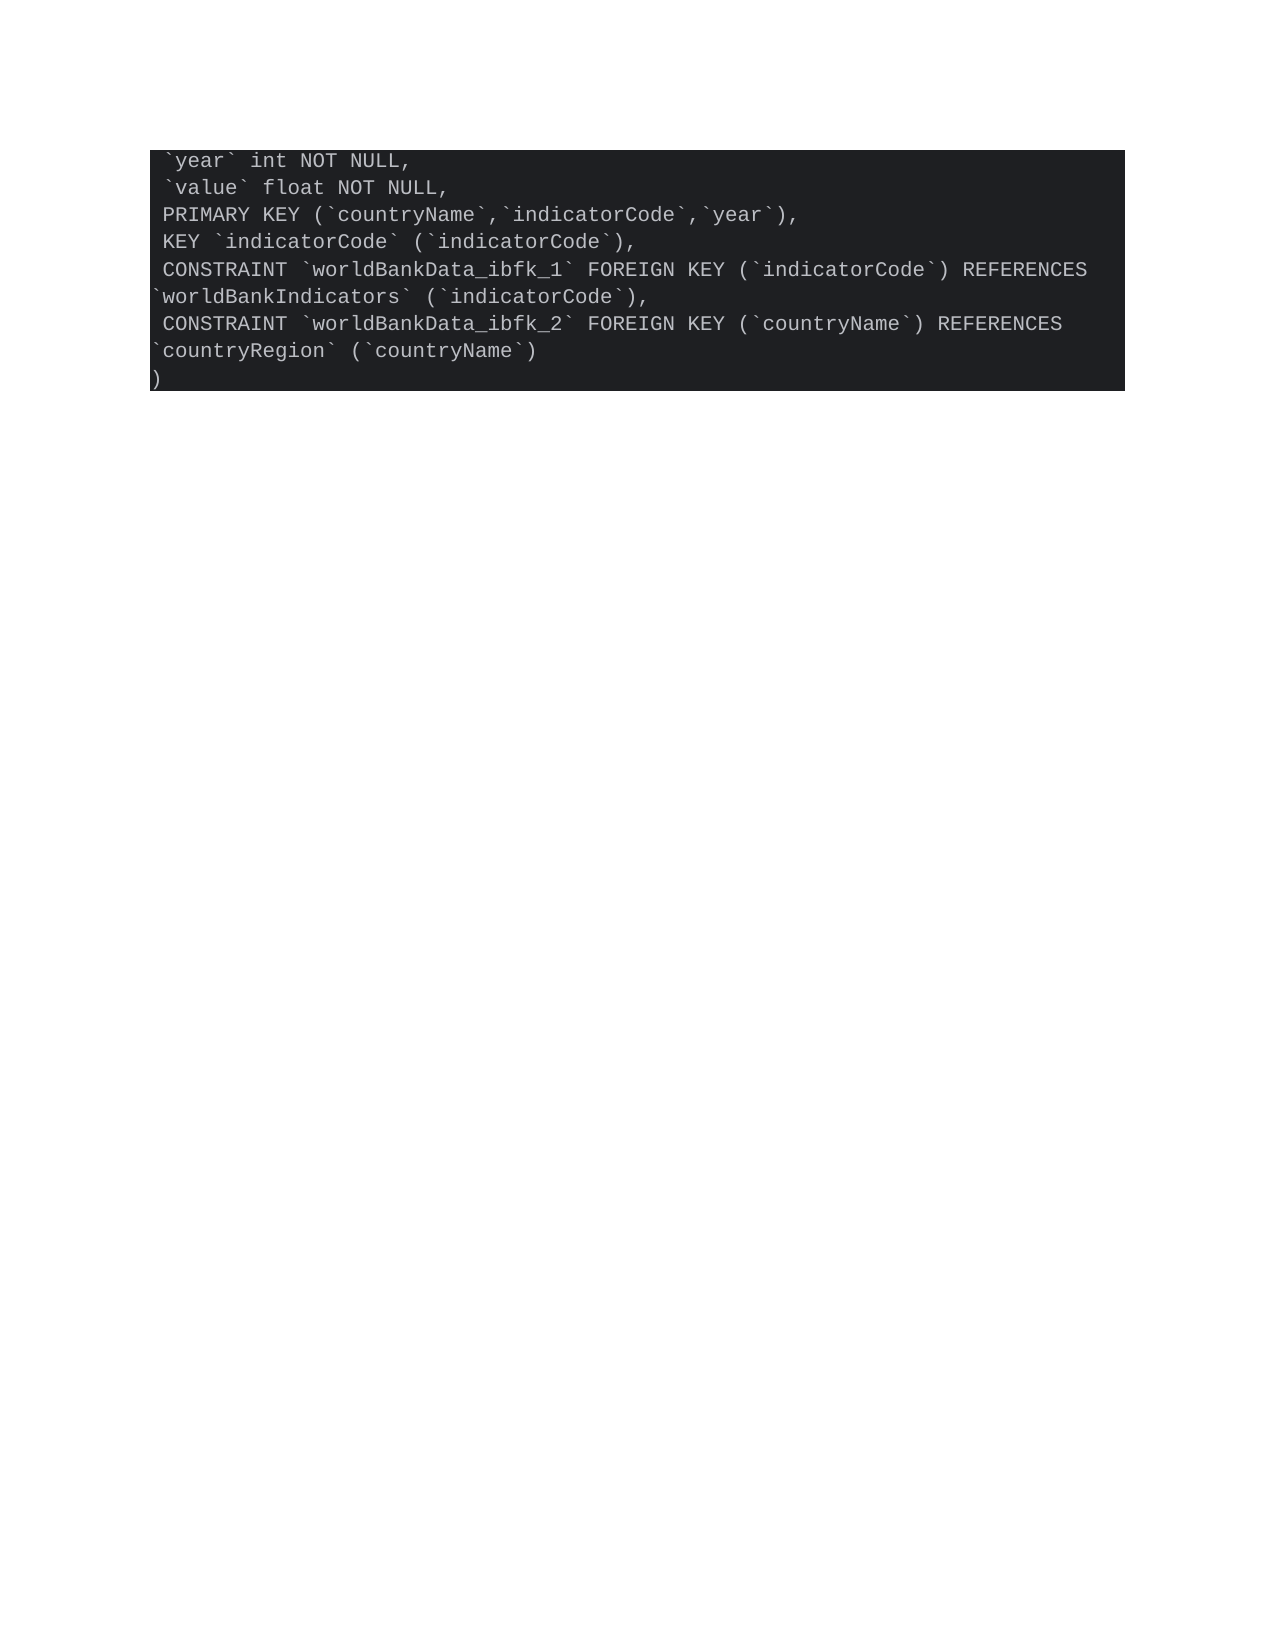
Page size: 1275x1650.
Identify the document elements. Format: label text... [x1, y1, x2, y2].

text ) [150, 367, 1125, 391]
text `year` int NOT NULL, [150, 150, 1125, 174]
text CONSTRAINT `worldBankData_ibfk_1` FOREIGN KEY (`indicatorCode`) REFERENCES `worldBankIndicators` (`indicatorCode`), [150, 259, 1125, 309]
text KEY `indicatorCode` (`indicatorCode`), [150, 232, 1125, 255]
text PRIMARY KEY (`countryName`,`indicatorCode`,`year`), [150, 204, 1125, 228]
text CONSTRAINT `worldBankData_ibfk_2` FOREIGN KEY (`countryName`) REFERENCES `countryRegion` (`countryName`) [150, 313, 1125, 364]
text `value` float NOT NULL, [150, 177, 1125, 201]
